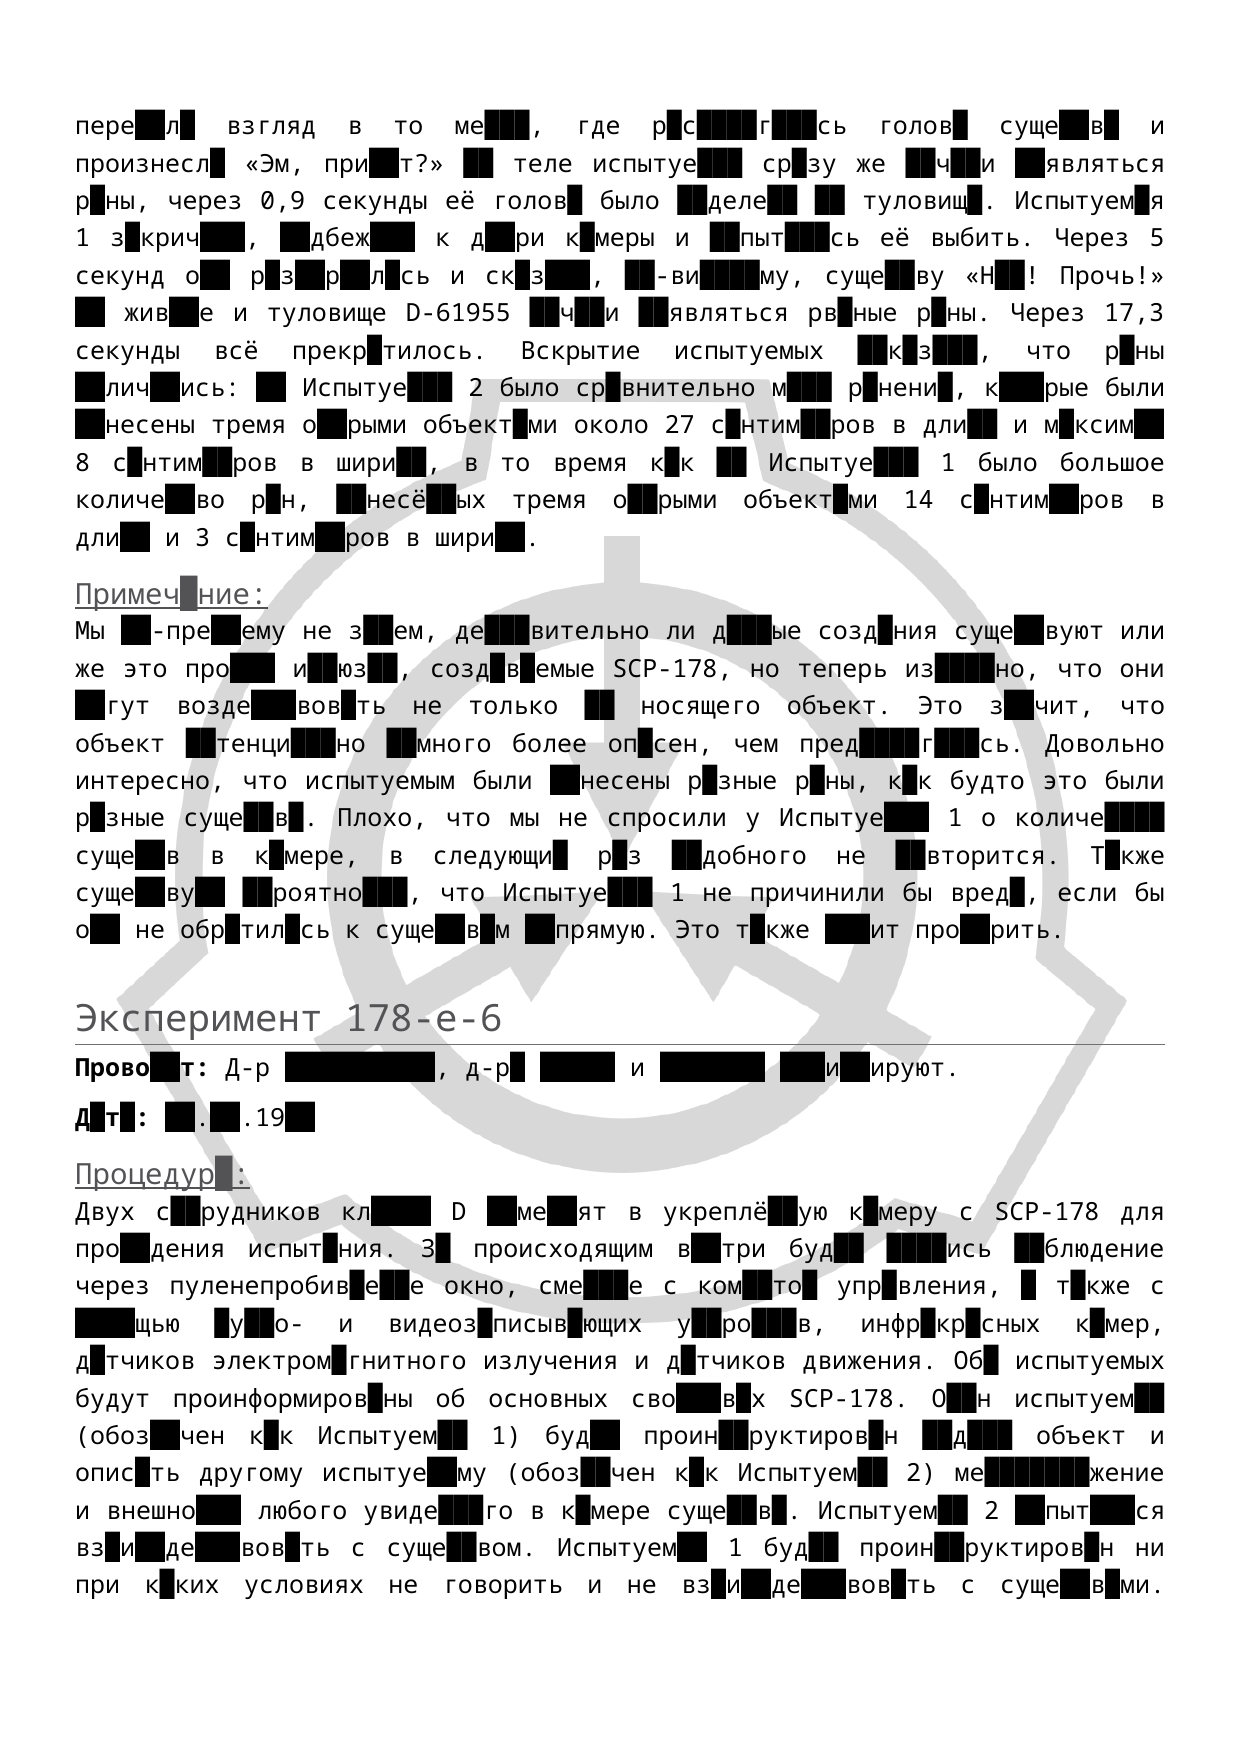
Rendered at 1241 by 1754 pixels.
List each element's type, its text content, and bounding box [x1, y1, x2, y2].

subtitle Эксперимент 178-e-6 [75, 991, 1165, 1044]
subtitle Процедур█: [75, 1153, 1165, 1193]
text Прово██т: Д-р ██████████, д-р█ █████ и ███████ ███и██ируют. [75, 1049, 1165, 1084]
text Мы ██-пре██ему не з██ем, де███вительно ли д███ые созд█ния суще██вуют или же это про███ и██юз██, созд█в█емые SCP-178, но теперь из████но, что они ██гут возде███вов█ть не только ██ носящего объект. Это з██чит, что объект ██тенци███но ██много более оп█сен, чем пред████г███сь. Довольно интересно, что испытуемым были ██несены р█зные р█ны, к█к будто это были р█зные суще██в█. Плохо, что мы не спросили у Испытуе███ 1 о количе████ суще██в в к█мере, в следующи█ р█з ██добного не ██вторится. Т█кже суще██ву██ ██роятно███, что Испытуе███ 1 не причинили бы вред█, если бы о██ не обр█тил█сь к суще██в█м ██прямую. Это т█кже ███ит про██рить. [75, 613, 1165, 946]
text Д█т█: ██.██.19██ [75, 1099, 1165, 1133]
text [75, 1193, 1165, 1601]
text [75, 108, 1165, 553]
subtitle Примеч█ние: [75, 573, 1165, 613]
